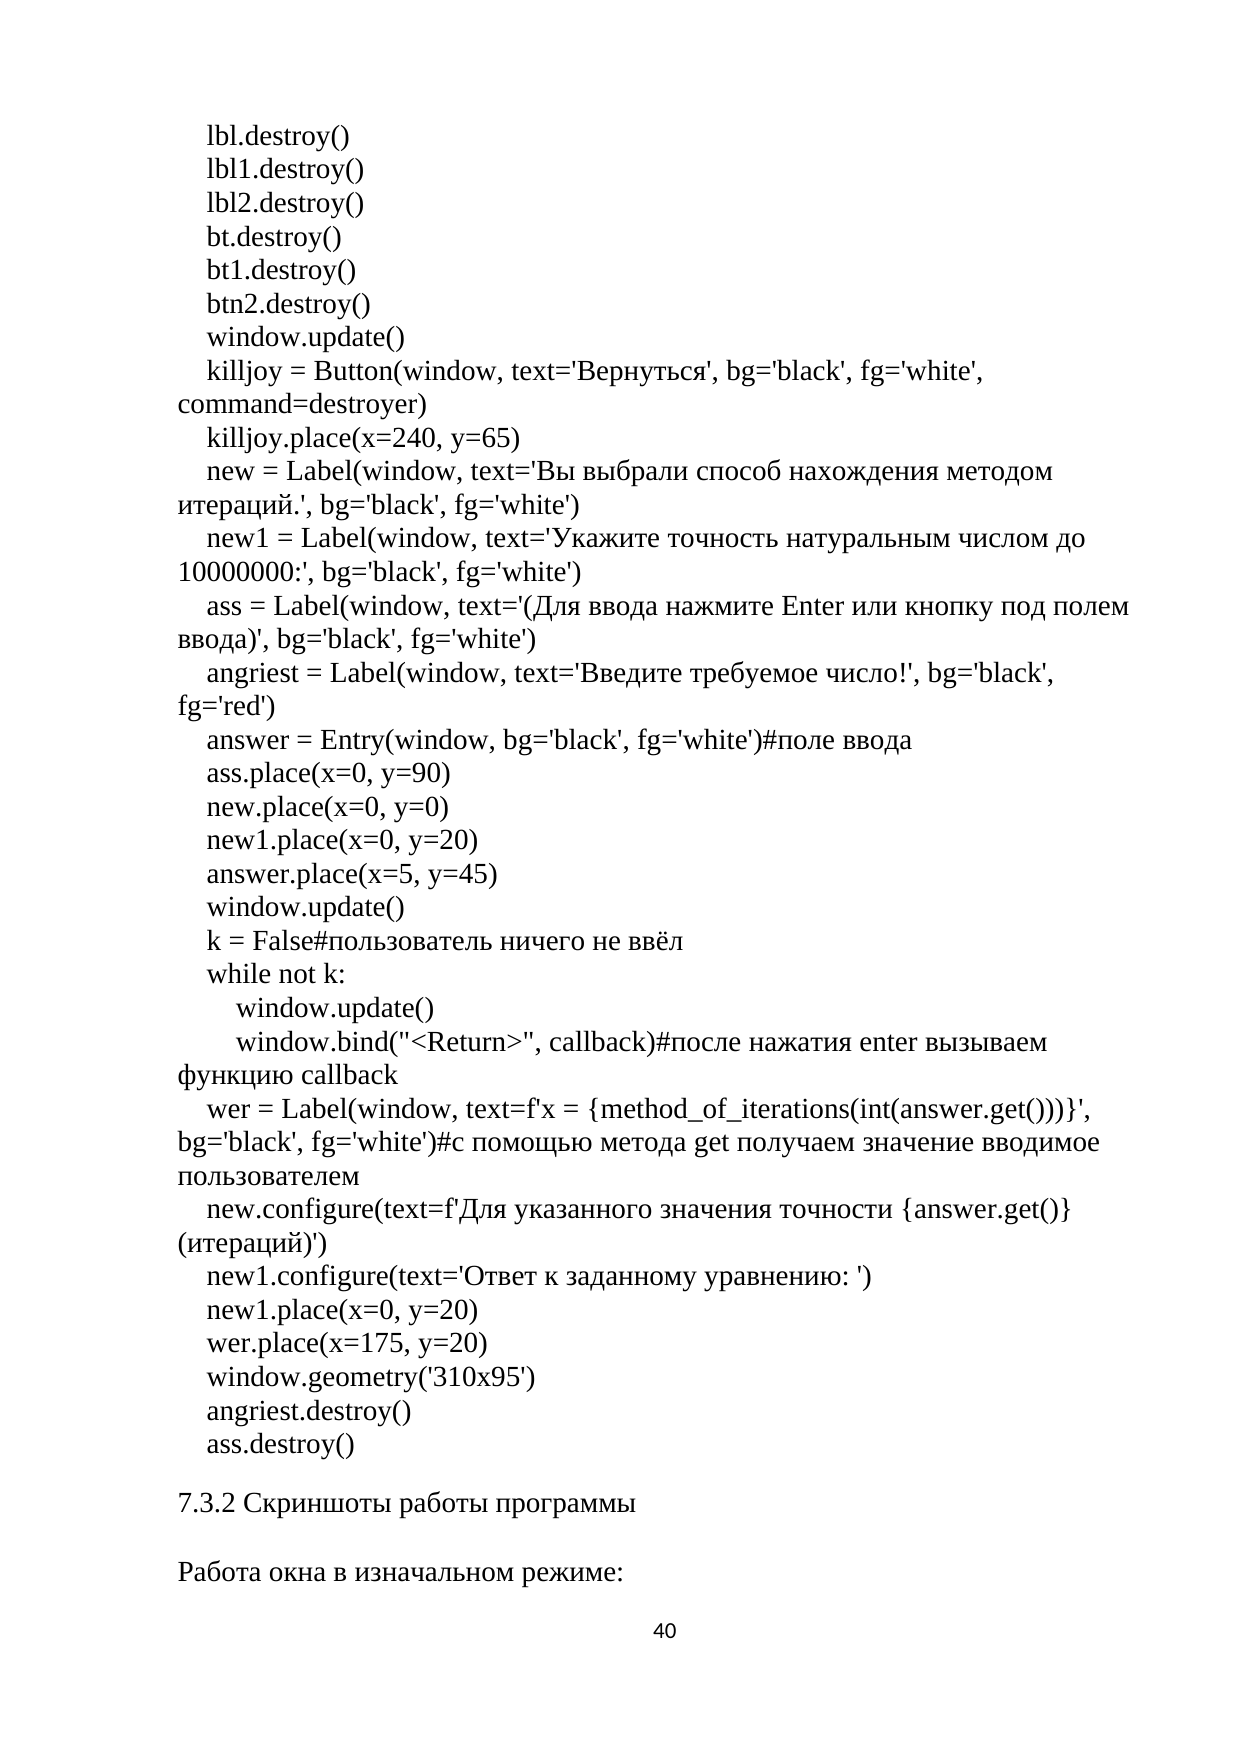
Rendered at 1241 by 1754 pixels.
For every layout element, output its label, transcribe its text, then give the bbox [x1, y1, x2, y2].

text lbl1.destroy() [177, 152, 1152, 185]
text ass.place(x=0, y=90) [177, 755, 1152, 789]
text wer = Label(window, text=f'x = {method_of_iterations(int(answer.get()))}', bg='black', fg='white')#с помощью метода get получаем значение вводимое пользователем [177, 1091, 1152, 1191]
text ass = Label(window, text='(Для ввода нажмите Enter или кнопку под полем ввода)', bg='black', fg='white') [177, 588, 1152, 655]
text wer.place(x=175, y=20) [177, 1326, 1152, 1359]
text ass.destroy() [177, 1426, 1152, 1460]
text new.configure(text=f'Для указанного значения точности {answer.get()} (итераций)') [177, 1191, 1152, 1258]
text new1.place(x=0, y=20) [177, 822, 1152, 856]
text window.update() [177, 990, 1152, 1024]
text window.update() [177, 889, 1152, 923]
text killjoy = Button(window, text='Вернуться', bg='black', fg='white', command=destroyer) [177, 353, 1152, 420]
text window.bind("<Return>", callback)#после нажатия enter вызываем функцию callback [177, 1024, 1152, 1091]
text new1.configure(text='Ответ к заданному уравнению: ') [177, 1258, 1152, 1292]
text new.place(x=0, y=0) [177, 789, 1152, 822]
text killjoy.place(x=240, y=65) [177, 420, 1152, 453]
text lbl2.destroy() [177, 185, 1152, 219]
text window.update() [177, 319, 1152, 353]
text Работа окна в изначальном режиме: [177, 1554, 1152, 1588]
text while not k: [177, 957, 1152, 990]
text window.geometry('310x95') [177, 1359, 1152, 1393]
text k = False#пользователь ничего не ввёл [177, 923, 1152, 957]
text bt1.destroy() [177, 252, 1152, 286]
text bt.destroy() [177, 219, 1152, 252]
text answer = Entry(window, bg='black', fg='white')#поле ввода [177, 722, 1152, 755]
text angriest.destroy() [177, 1393, 1152, 1426]
text new1 = Label(window, text='Укажите точность натуральным числом до 10000000:', bg='black', fg='white') [177, 521, 1152, 588]
text btn2.destroy() [177, 286, 1152, 319]
text answer.place(x=5, y=45) [177, 856, 1152, 889]
text angriest = Label(window, text='Введите требуемое число!', bg='black', fg='red') [177, 655, 1152, 722]
text new1.place(x=0, y=20) [177, 1292, 1152, 1326]
text new = Label(window, text='Вы выбрали способ нахождения методом итераций.', bg='black', fg='white') [177, 453, 1152, 521]
text lbl.destroy() [177, 118, 1152, 152]
subtitle 7.3.2 Скриншоты работы программы [177, 1485, 1152, 1518]
